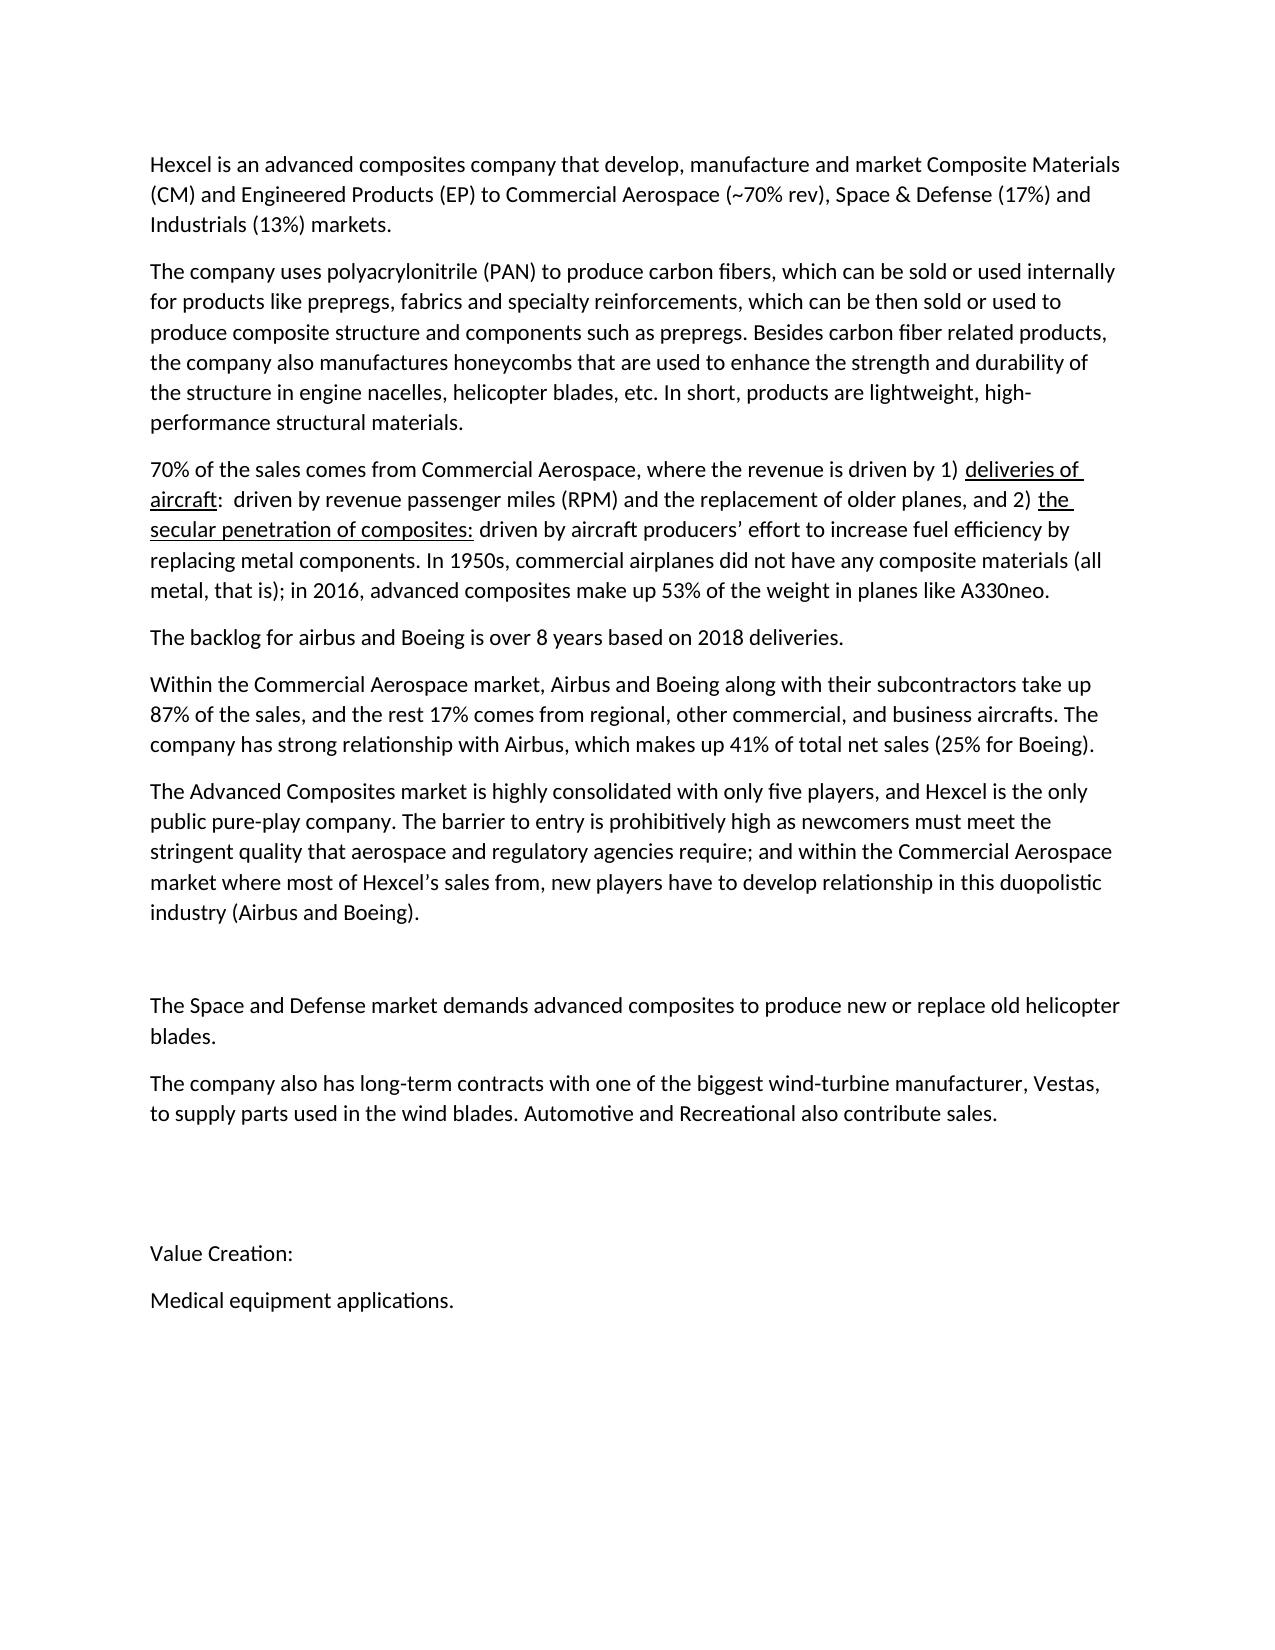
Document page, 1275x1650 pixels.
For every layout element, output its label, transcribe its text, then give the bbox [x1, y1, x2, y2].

text The Advanced Composites market is highly consolidated with only five players, and Hexcel is the only public pure-play company. The barrier to entry is prohibitively high as newcomers must meet the stringent quality that aerospace and regulatory agencies require; and within the Commercial Aerospace market where most of Hexcel’s sales from, new players have to develop relationship in this duopolistic industry (Airbus and Boeing). [150, 777, 1125, 926]
text The backlog for airbus and Boeing is over 8 years based on 2018 deliveries. [150, 623, 1125, 651]
text The company uses polyacrylonitrile (PAN) to produce carbon fibers, which can be sold or used internally for products like prepregs, fabrics and specialty reinforcements, which can be then sold or used to produce composite structure and components such as prepregs. Besides carbon fiber related products, the company also manufactures honeycombs that are used to enhance the strength and durability of the structure in engine nacelles, helicopter blades, etc. In short, products are lightweight, high-performance structural materials. [150, 257, 1125, 436]
text Value Creation: [150, 1239, 1125, 1268]
text Hexcel is an advanced composites company that develop, manufacture and market Composite Materials (CM) and Engineered Products (EP) to Commercial Aerospace (~70% rev), Space & Defense (17%) and Industrials (13%) markets. [150, 150, 1125, 238]
text The company also has long-term contracts with one of the biggest wind-turbine manufacturer, Vestas, to supply parts used in the wind blades. Automotive and Recreational also contribute sales. [150, 1069, 1125, 1127]
text 70% of the sales comes from Commercial Aerospace, where the revenue is driven by 1) deliveries of aircraft: driven by revenue passenger miles (RPM) and the replacement of older planes, and 2) the secular penetration of composites: driven by aircraft producers’ effort to increase fuel efficiency by replacing metal components. In 1950s, commercial airplanes did not have any composite materials (all metal, that is); in 2016, advanced composites make up 53% of the weight in planes like A330neo. [150, 455, 1125, 604]
text Within the Commercial Aerospace market, Airbus and Boeing along with their subcontractors take up 87% of the sales, and the rest 17% comes from regional, other commercial, and business aircrafts. The company has strong relationship with Airbus, which makes up 41% of total net sales (25% for Boeing). [150, 670, 1125, 758]
text The Space and Defense market demands advanced composites to produce new or replace old helicopter blades. [150, 992, 1125, 1050]
text Medical equipment applications. [150, 1286, 1125, 1314]
